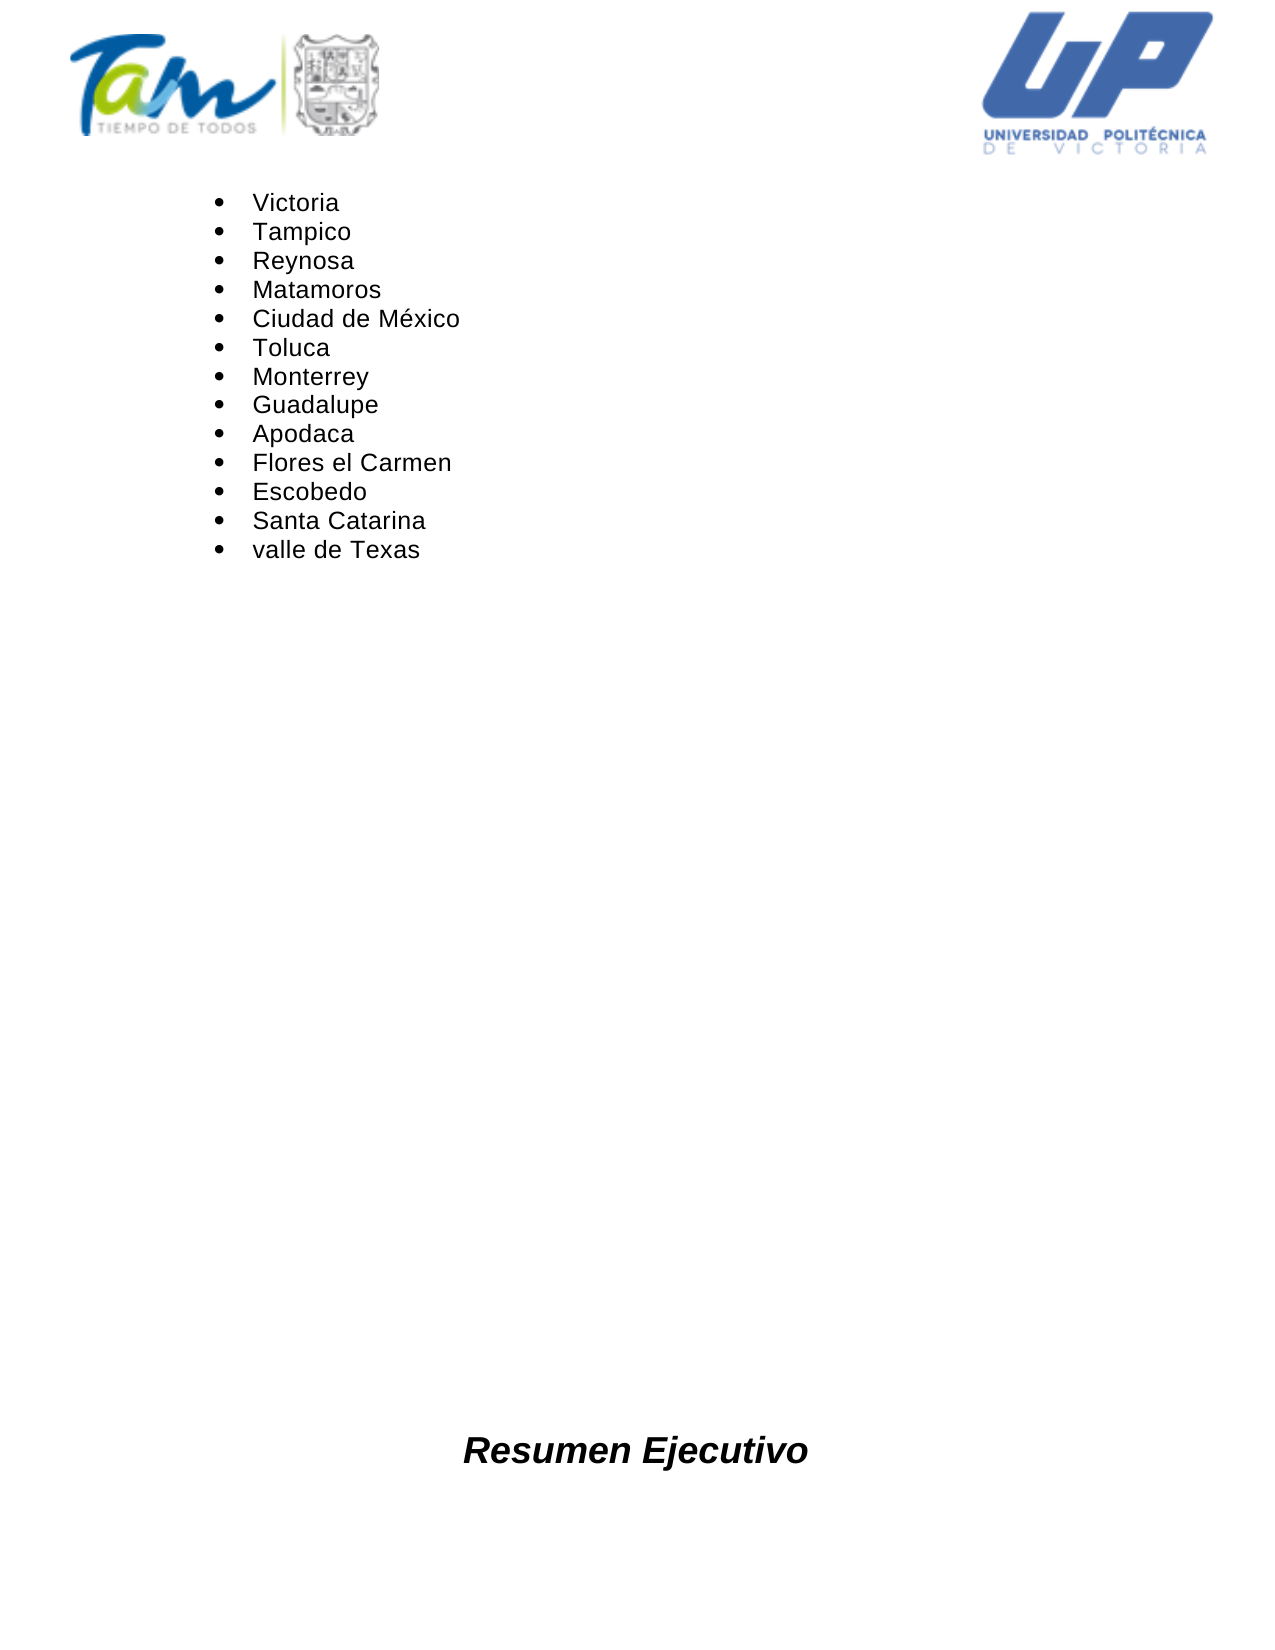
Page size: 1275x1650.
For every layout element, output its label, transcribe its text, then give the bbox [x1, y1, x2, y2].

list Matamoros [215, 275, 1098, 304]
list Apodaca [215, 419, 1098, 448]
list Escobedo [215, 477, 1098, 506]
list Flores el Carmen [215, 448, 1098, 477]
picture [932, 0, 1269, 172]
list Reynosa [215, 246, 1098, 275]
list Victoria [215, 188, 1098, 217]
list Tampico [215, 217, 1098, 246]
picture [70, 34, 380, 136]
list Santa Catarina [215, 506, 1098, 534]
list valle de Texas [215, 534, 1098, 563]
list Toluca [215, 333, 1098, 361]
list Ciudad de México [215, 304, 1098, 333]
text Resumen Ejecutivo [177, 1428, 1098, 1471]
list Guadalupe [215, 390, 1098, 419]
list Monterrey [215, 361, 1098, 390]
